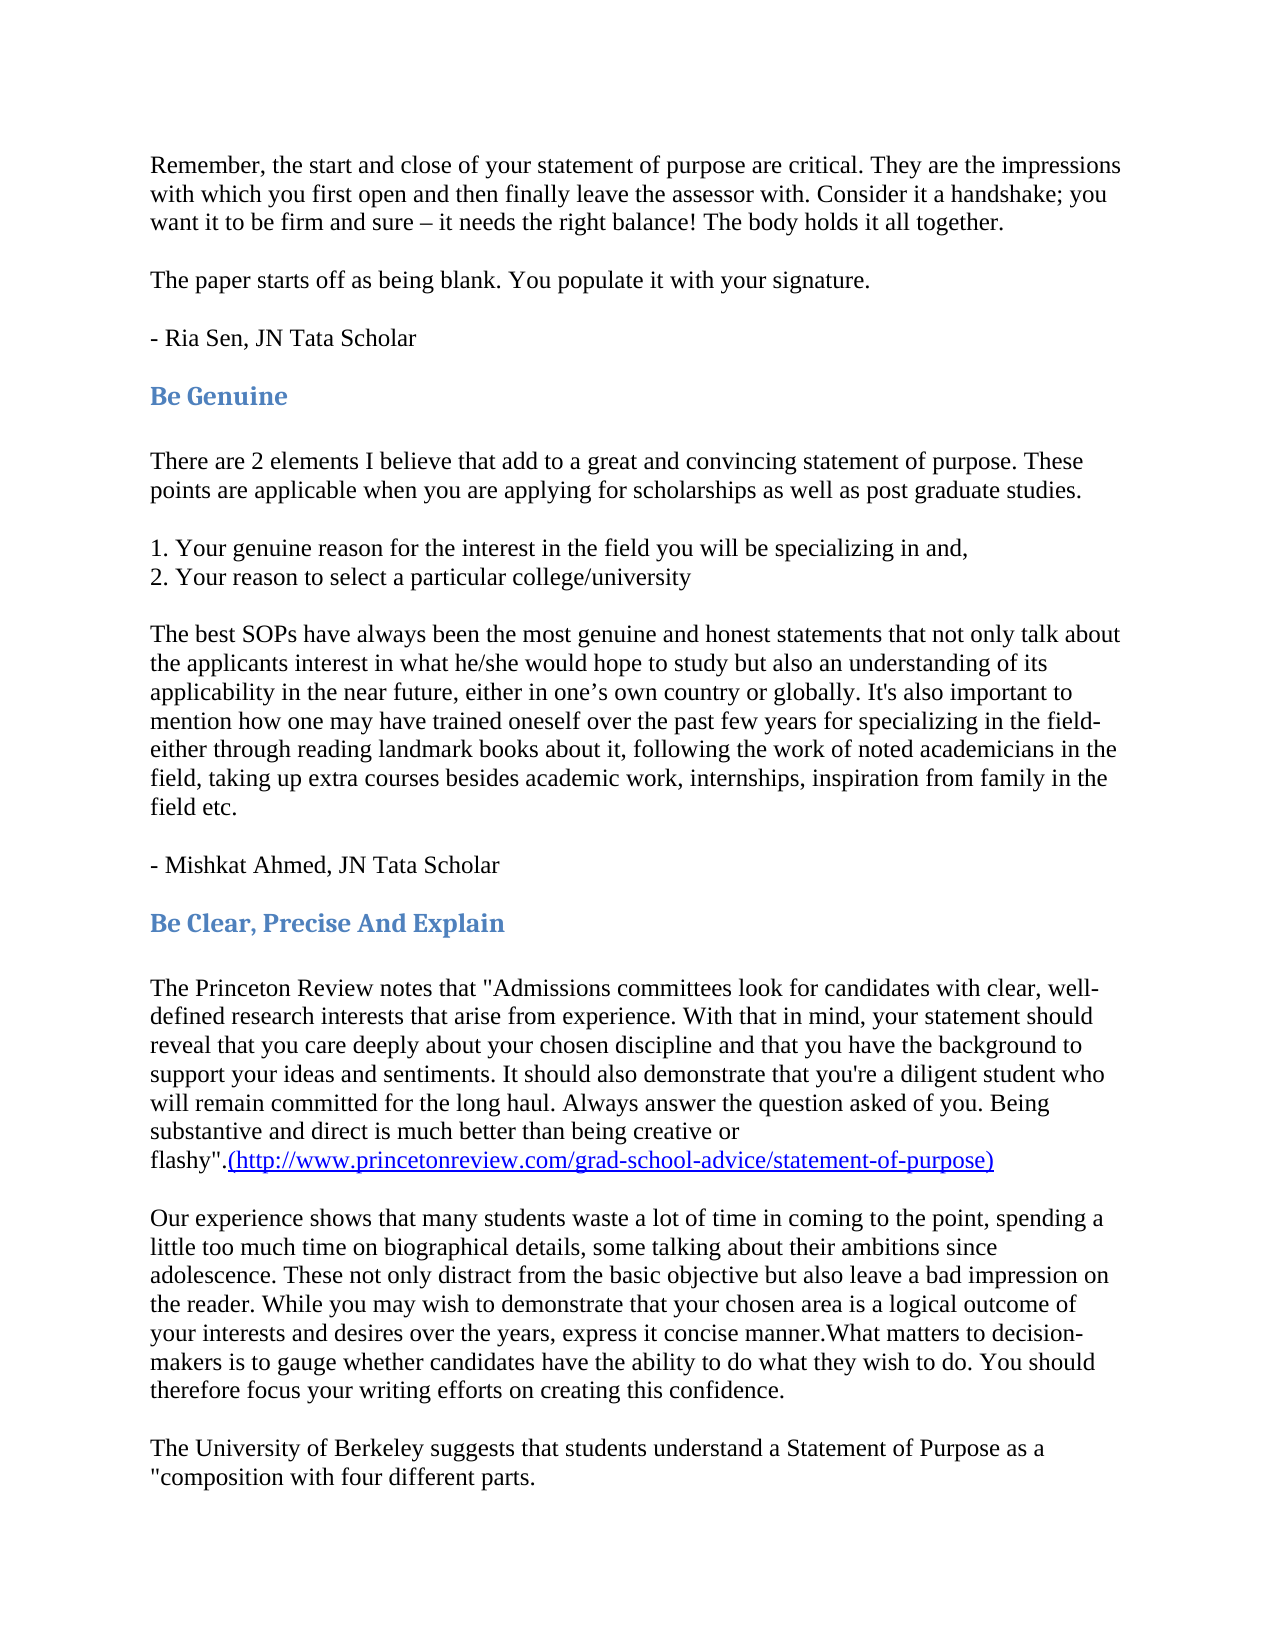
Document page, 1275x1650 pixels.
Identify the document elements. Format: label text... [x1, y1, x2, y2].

text The University of Berkeley suggests that students understand a Statement of Purpose as a "composition with four different parts. [150, 1433, 1125, 1491]
text - Ria Sen, JN Tata Scholar [150, 323, 1125, 352]
text - Mishkat Ahmed, JN Tata Scholar [150, 850, 1125, 879]
subtitle Be Genuine [150, 381, 1125, 412]
text There are 2 elements I believe that add to a great and convincing statement of purpose. These points are applicable when you are applying for scholarships as well as post graduate studies. [150, 446, 1125, 504]
subtitle Be Clear, Precise And Explain [150, 908, 1125, 939]
text The best SOPs have always been the most genuine and honest statements that not only talk about the applicants interest in what he/she would hope to study but also an understanding of its applicability in the near future, either in one’s own country or globally. It's also important to mention how one may have trained oneself over the past few years for specializing in the field- either through reading landmark books about it, following the work of noted academicians in the field, taking up extra courses besides academic work, internships, inspiration from family in the field etc. [150, 619, 1125, 821]
text Our experience shows that many students waste a lot of time in coming to the point, spending a little too much time on biographical details, some talking about their ambitions since adolescence. These not only distract from the basic objective but also leave a bad impression on the reader. While you may wish to demonstrate that your chosen area is a logical outcome of your interests and desires over the years, express it concise manner.What matters to decision-makers is to gauge whether candidates have the ability to do what they wish to do. You should therefore focus your writing efforts on creating this confidence. [150, 1203, 1125, 1404]
text Remember, the start and close of your statement of purpose are critical. They are the impressions with which you first open and then finally leave the assessor with. Consider it a handshake; you want it to be firm and sure – it needs the right balance! The body holds it all together. [150, 150, 1125, 236]
text 1. Your genuine reason for the interest in the field you will be specializing in and, 2. Your reason to select a particular college/university [150, 533, 1125, 590]
text The Princeton Review notes that "Admissions committees look for candidates with clear, well-defined research interests that arise from experience. With that in mind, your statement should reveal that you care deeply about your chosen discipline and that you have the background to support your ideas and sentiments. It should also demonstrate that you're a diligent student who will remain committed for the long haul. Always answer the question asked of you. Being substantive and direct is much better than being creative or flashy".(http://www.princetonreview.com/grad-school-advice/statement-of-purpose) [150, 973, 1125, 1174]
text The paper starts off as being blank. You populate it with your signature. [150, 265, 1125, 294]
